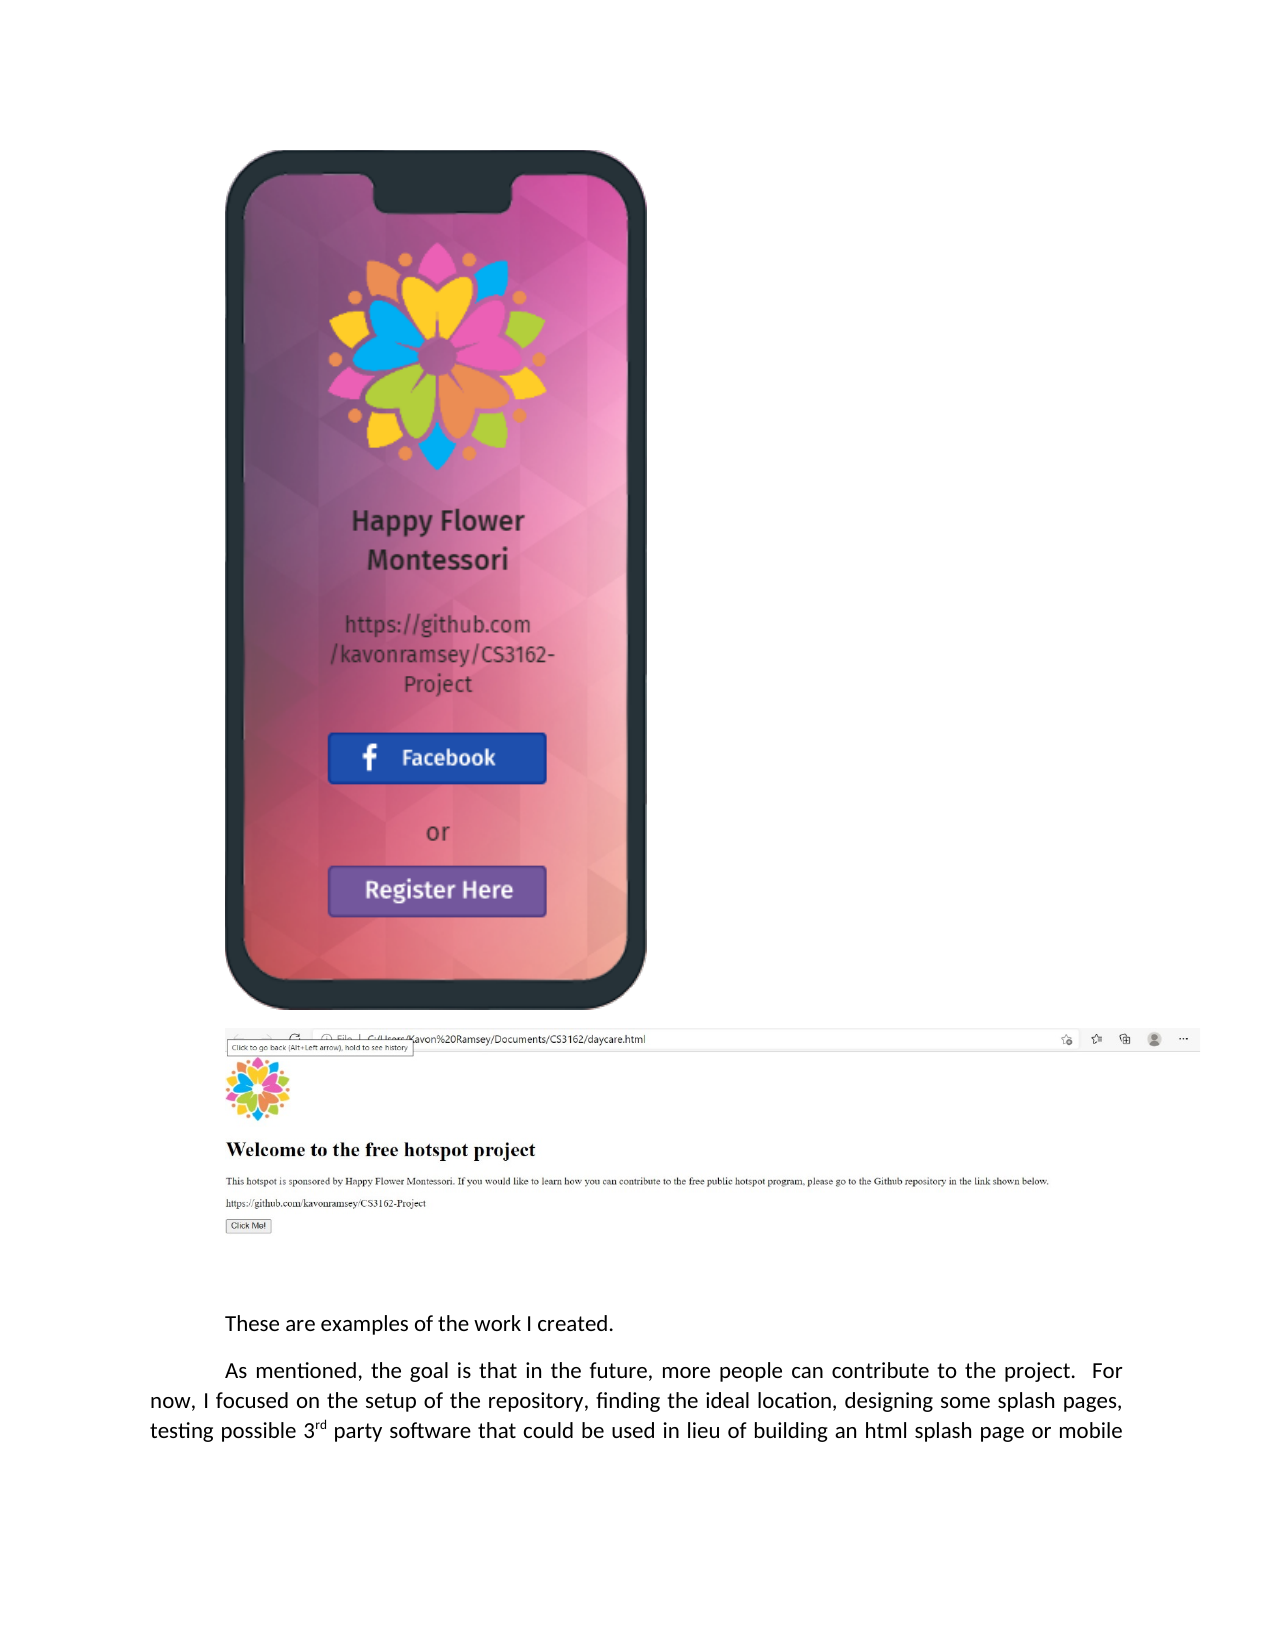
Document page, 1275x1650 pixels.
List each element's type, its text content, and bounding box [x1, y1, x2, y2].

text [150, 1356, 1125, 1444]
picture [225, 150, 647, 1010]
text These are examples of the work I created. [150, 1309, 1125, 1337]
picture [225, 1028, 1200, 1244]
